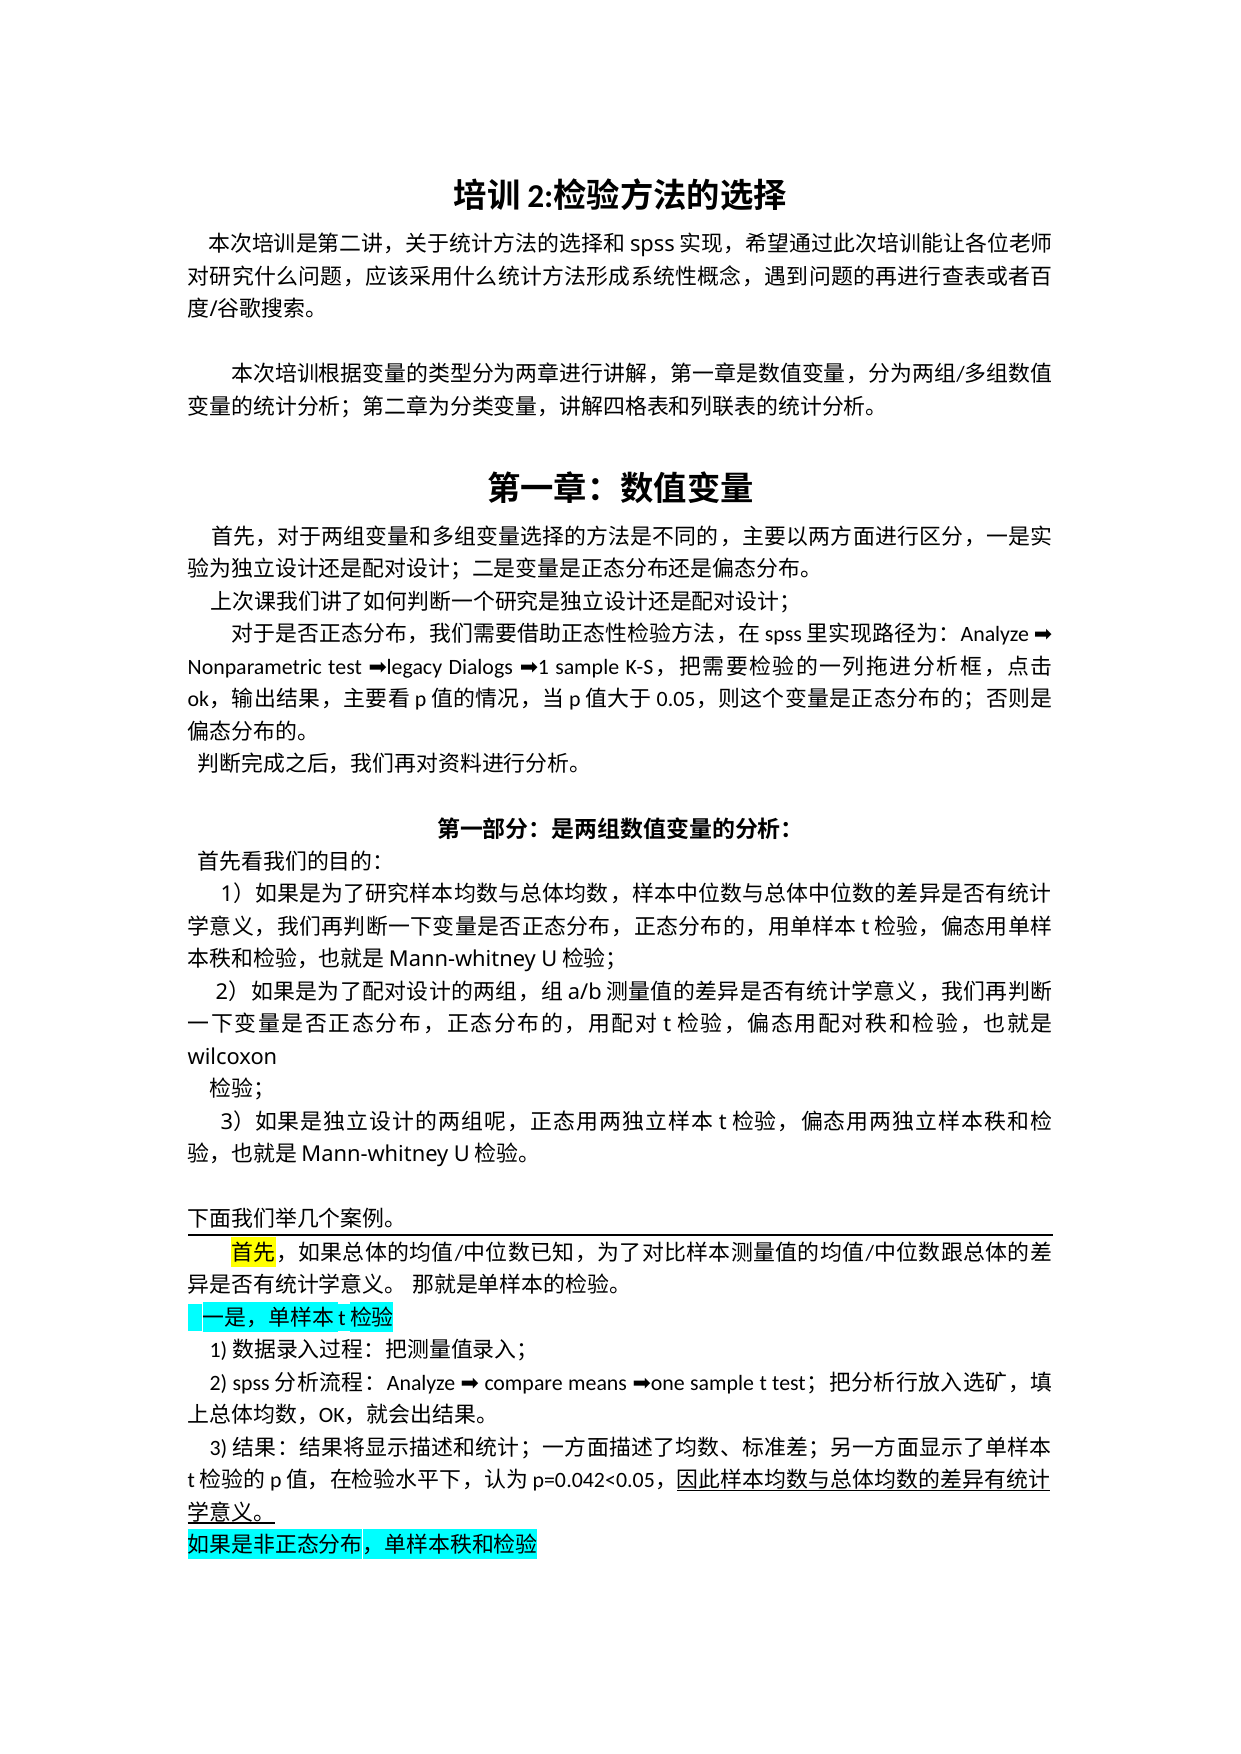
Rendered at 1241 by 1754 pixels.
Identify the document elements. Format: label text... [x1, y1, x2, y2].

list 1）如果是为了研究样本均数与总体均数，样本中位数与总体中位数的差异是否有统计学意义，我们再判断一下变量是否正态分布，正态分布的，用单样本t检验，偏态用单样本秩和检验，也就是Mann-whitney U检验； [187, 877, 1053, 974]
list 首先，对于两组变量和多组变量选择的方法是不同的，主要以两方面进行区分，一是实验为独立设计还是配对设计；二是变量是正态分布还是偏态分布。 [187, 519, 1053, 584]
list 首先，如果总体的均值/中位数已知，为了对比样本测量值的均值/中位数跟总体的差异是否有统计学意义。 那就是单样本的检验。 [187, 1236, 1053, 1301]
text 本次培训根据变量的类型分为两章进行讲解，第一章是数值变量，分为两组/多组数值变量的统计分析；第二章为分类变量，讲解四格表和列联表的统计分析。 [187, 357, 1053, 422]
list 一是，单样本t检验 [187, 1301, 1053, 1333]
list 判断完成之后，我们再对资料进行分析。 [187, 747, 1053, 779]
list ：数值变量 [187, 454, 1053, 519]
list 首先看我们的目的： [187, 844, 1053, 877]
text 本次培训是第二讲，关于统计方法的选择和spss实现，希望通过此次培训能让各位老师对研究什么问题，应该采用什么统计方法形成系统性概念，遇到问题的再进行查表或者百度/谷歌搜索。 [187, 227, 1053, 324]
list 如果是非正态分布，单样本秩和检验 [187, 1528, 1053, 1561]
text 培训2:检验方法的选择 [187, 162, 1053, 227]
list 2) spss分析流程：Analyze ➡️ compare means ➡one sample t test；把分析行放入选矿，填上总体均数，OK，就会出结果。 [187, 1366, 1053, 1431]
list 第一部分：是两组数值变量的分析： [187, 812, 1053, 844]
list 对于是否正态分布，我们需要借助正态性检验方法，在spss里实现路径为：Analyze ➡️ Nonparametric test ➡legacy Dialogs ➡1 sample K-S，把需要检验的一列拖进分析框，点击ok，输出结果，主要看p值的情况，当p值大于0.05，则这个变量是正态分布的；否则是偏态分布的。 [187, 617, 1053, 747]
list 2）如果是为了配对设计的两组，组a/b测量值的差异是否有统计学意义，我们再判断一下变量是否正态分布，正态分布的，用配对t检验，偏态用配对秩和检验，也就是 wilcoxon [187, 974, 1053, 1072]
list 上次课我们讲了如何判断一个研究是独立设计还是配对设计； [187, 584, 1053, 617]
list 如果是独立设计的两组呢，正态用两独立样本t检验，偏态用两独立样本秩和检验，也就是Mann-whitney U检验。 [187, 1104, 1053, 1169]
list 3) 结果：结果将显示描述和统计；一方面描述了均数、标准差；另一方面显示了单样本t检验的p值，在检验水平下，认为p=0.042<0.05，因此样本均数与总体均数的差异有统计学意义。 [187, 1431, 1053, 1528]
list 检验； [187, 1072, 1053, 1104]
list 1) 数据录入过程：把测量值录入； [187, 1333, 1053, 1366]
list 下面我们举几个案例。 [187, 1202, 1053, 1236]
